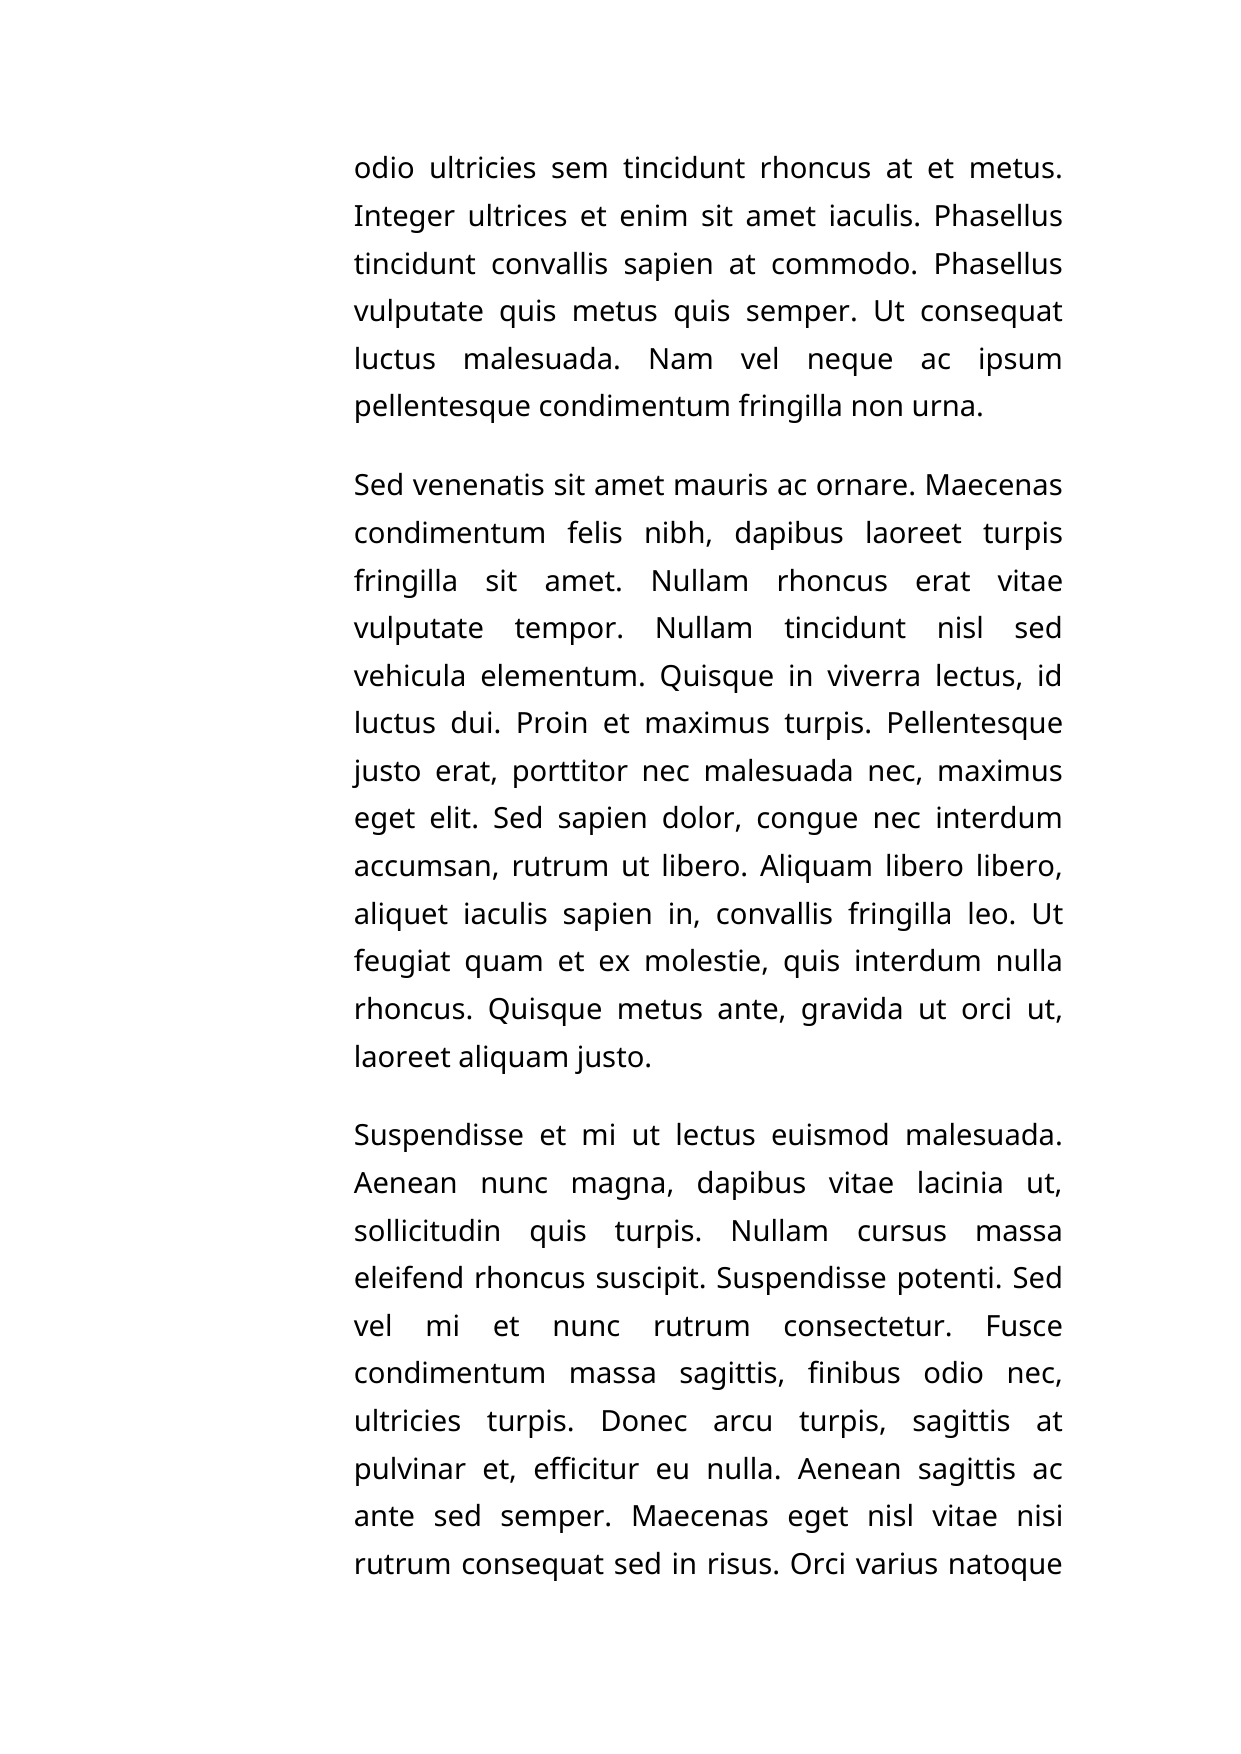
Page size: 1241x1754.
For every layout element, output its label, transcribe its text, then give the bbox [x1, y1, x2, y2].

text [354, 1115, 1064, 1583]
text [354, 148, 1064, 425]
text Sed venenatis sit amet mauris ac ornare. Maecenas condimentum felis nibh, dapibus laoreet turpis fringilla sit amet. Nullam rhoncus erat vitae vulputate tempor. Nullam tincidunt nisl sed vehicula elementum. Quisque in viverra lectus, id luctus dui. Proin et maximus turpis. Pellentesque justo erat, porttitor nec malesuada nec, maximus eget elit. Sed sapien dolor, congue nec interdum accumsan, rutrum ut libero. Aliquam libero libero, aliquet iaculis sapien in, convallis fringilla leo. Ut feugiat quam et ex molestie, quis interdum nulla rhoncus. Quisque metus ante, gravida ut orci ut, laoreet aliquam justo. [354, 464, 1064, 1076]
